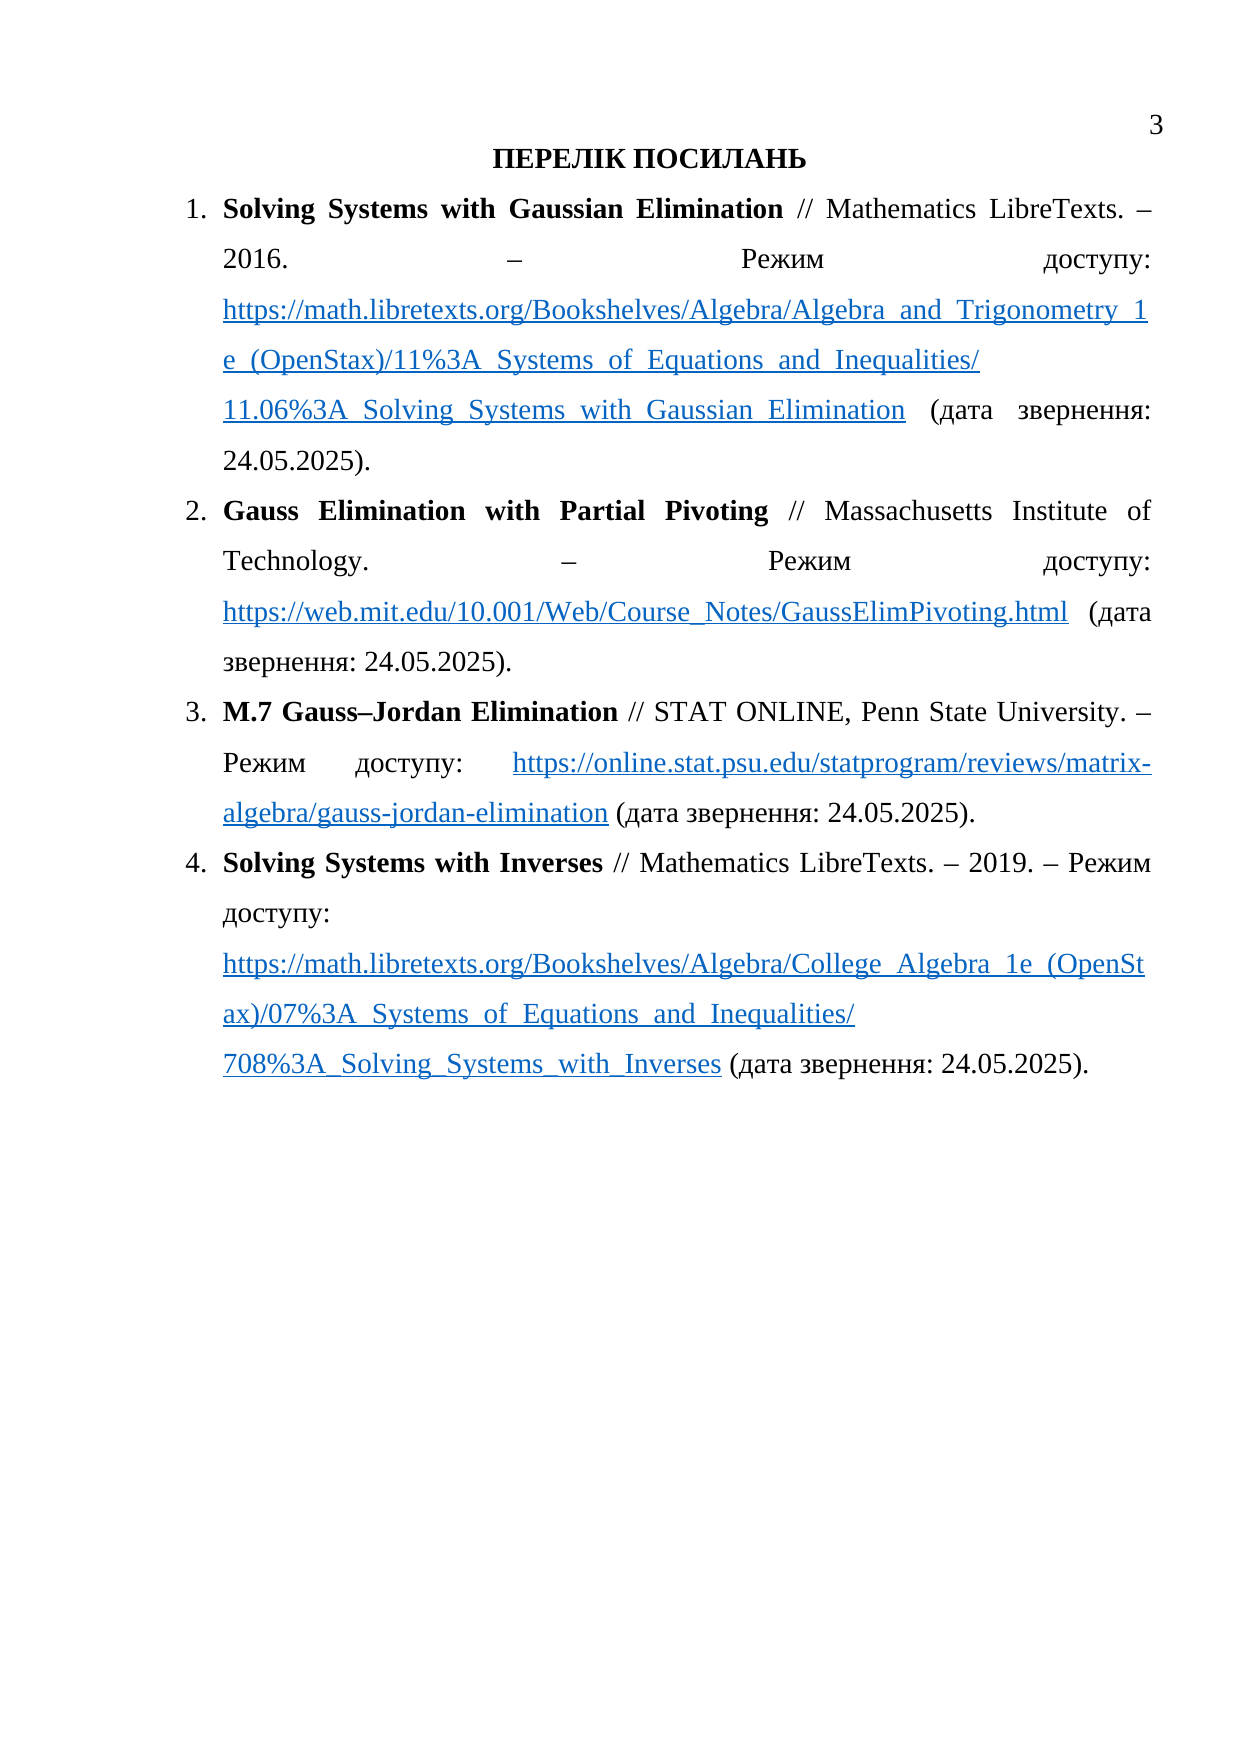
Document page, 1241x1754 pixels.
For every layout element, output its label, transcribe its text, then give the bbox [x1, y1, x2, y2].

list Gauss Elimination with Partial Pivoting // Massachusetts Institute of Technology. – Режим доступу: https://web.mit.edu/10.001/Web/Course_Notes/GaussElimPivoting.html (дата звернення: 24.05.2025). [185, 493, 1152, 678]
list Solving Systems with Gaussian Elimination // Mathematics LibreTexts. – 2016. – Режим доступу: https://math.libretexts.org/Bookshelves/Algebra/Algebra_and_Trigonometry_1e_(OpenStax)/11%3A_Systems_of_Equations_and_Inequalities/11.06%3A_Solving_Systems_with_Gaussian_Elimination (дата звернення: 24.05.2025). [185, 191, 1152, 476]
text Перелік посилань [148, 141, 1152, 174]
list Solving Systems with Inverses // Mathematics LibreTexts. – 2019. – Режим доступу: https://math.libretexts.org/Bookshelves/Algebra/College_Algebra_1e_(OpenStax)/07%3A_Systems_of_Equations_and_Inequalities/708%3A_Solving_Systems_with_Inverses (дата звернення: 24.05.2025). [185, 845, 1152, 1080]
list M.7 Gauss–Jordan Elimination // STAT ONLINE, Penn State University. – Режим доступу: https://online.stat.psu.edu/statprogram/reviews/matrix-algebra/gauss-jordan-elimination (дата звернення: 24.05.2025). [185, 694, 1152, 828]
